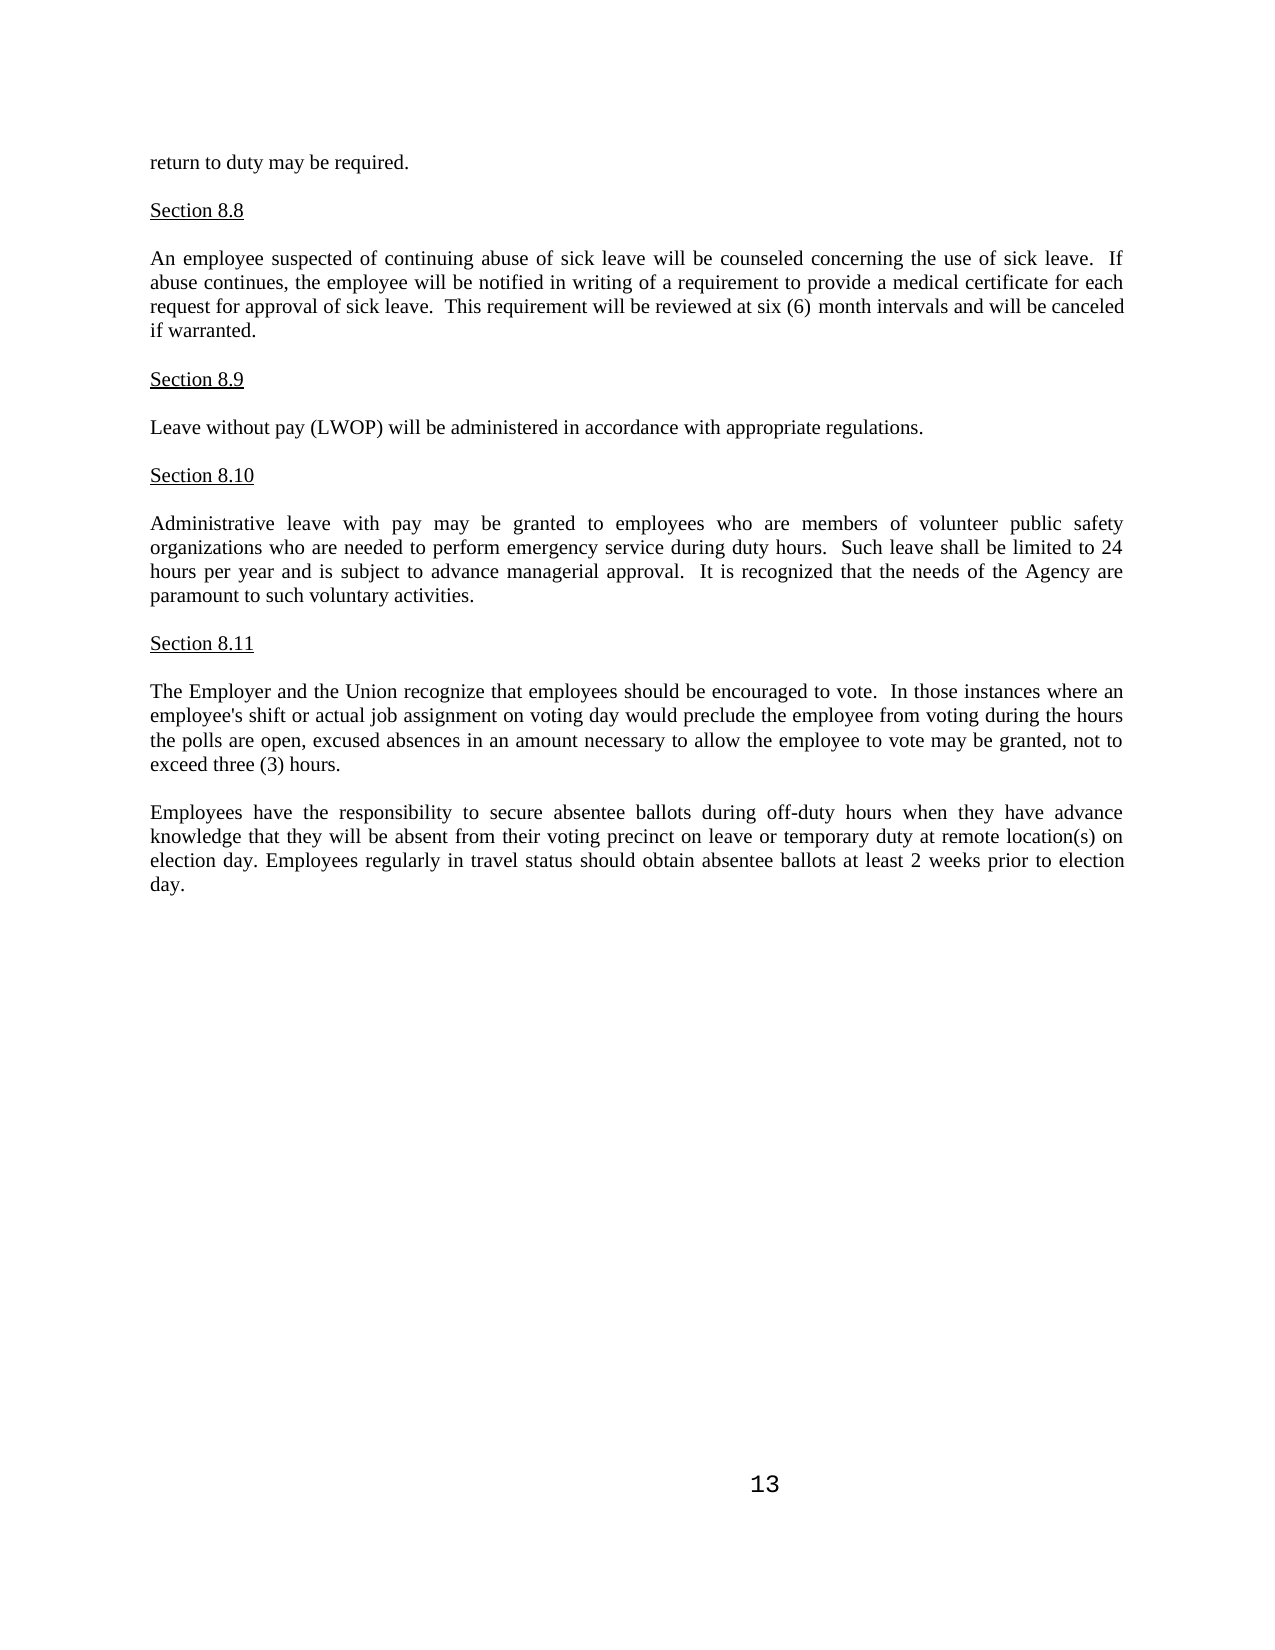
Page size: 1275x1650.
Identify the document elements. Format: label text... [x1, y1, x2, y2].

text An employee suspected of continuing abuse of sick leave will be counseled concerning the use of sick leave. If abuse continues, the employee will be notified in writing of a requirement to provide a medical certificate for each request for approval of sick leave. This requirement will be reviewed at six (6) month intervals and will be canceled if warranted. [150, 246, 1125, 342]
text Section 8.11 [150, 631, 1125, 655]
text Employees have the responsibility to secure absentee ballots during off-duty hours when they have advance knowledge that they will be absent from their voting precinct on leave or temporary duty at remote location(s) on election day. Employees regularly in travel status should obtain absentee ballots at least 2 weeks prior to election day. [150, 800, 1125, 896]
text Section 8.8 [150, 198, 1125, 222]
text The Employer and the recognize that employees should be encouraged to vote. In those instances where an employee's shift or actual job assignment on voting day would preclude the employee from voting during the hours the polls are open, excused absences in an amount necessary to allow the employee to vote may be granted, not to exceed three (3) hours. [150, 679, 1125, 776]
text Leave without pay (LWOP) will be administered in accordance with appropriate regulations. [150, 415, 1125, 439]
text Administrative leave with pay may be granted to employees who are members of volunteer public safety organizations who are needed to perform emergency service during duty hours. Such leave shall be limited to 24 hours per year and is subject to advance managerial approval. It is recognized that the needs of the Agency are paramount to such voluntary activities. [150, 511, 1125, 607]
text Section 8.9 [150, 367, 1125, 391]
text Section 8.10 [150, 463, 1125, 487]
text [150, 150, 1125, 174]
